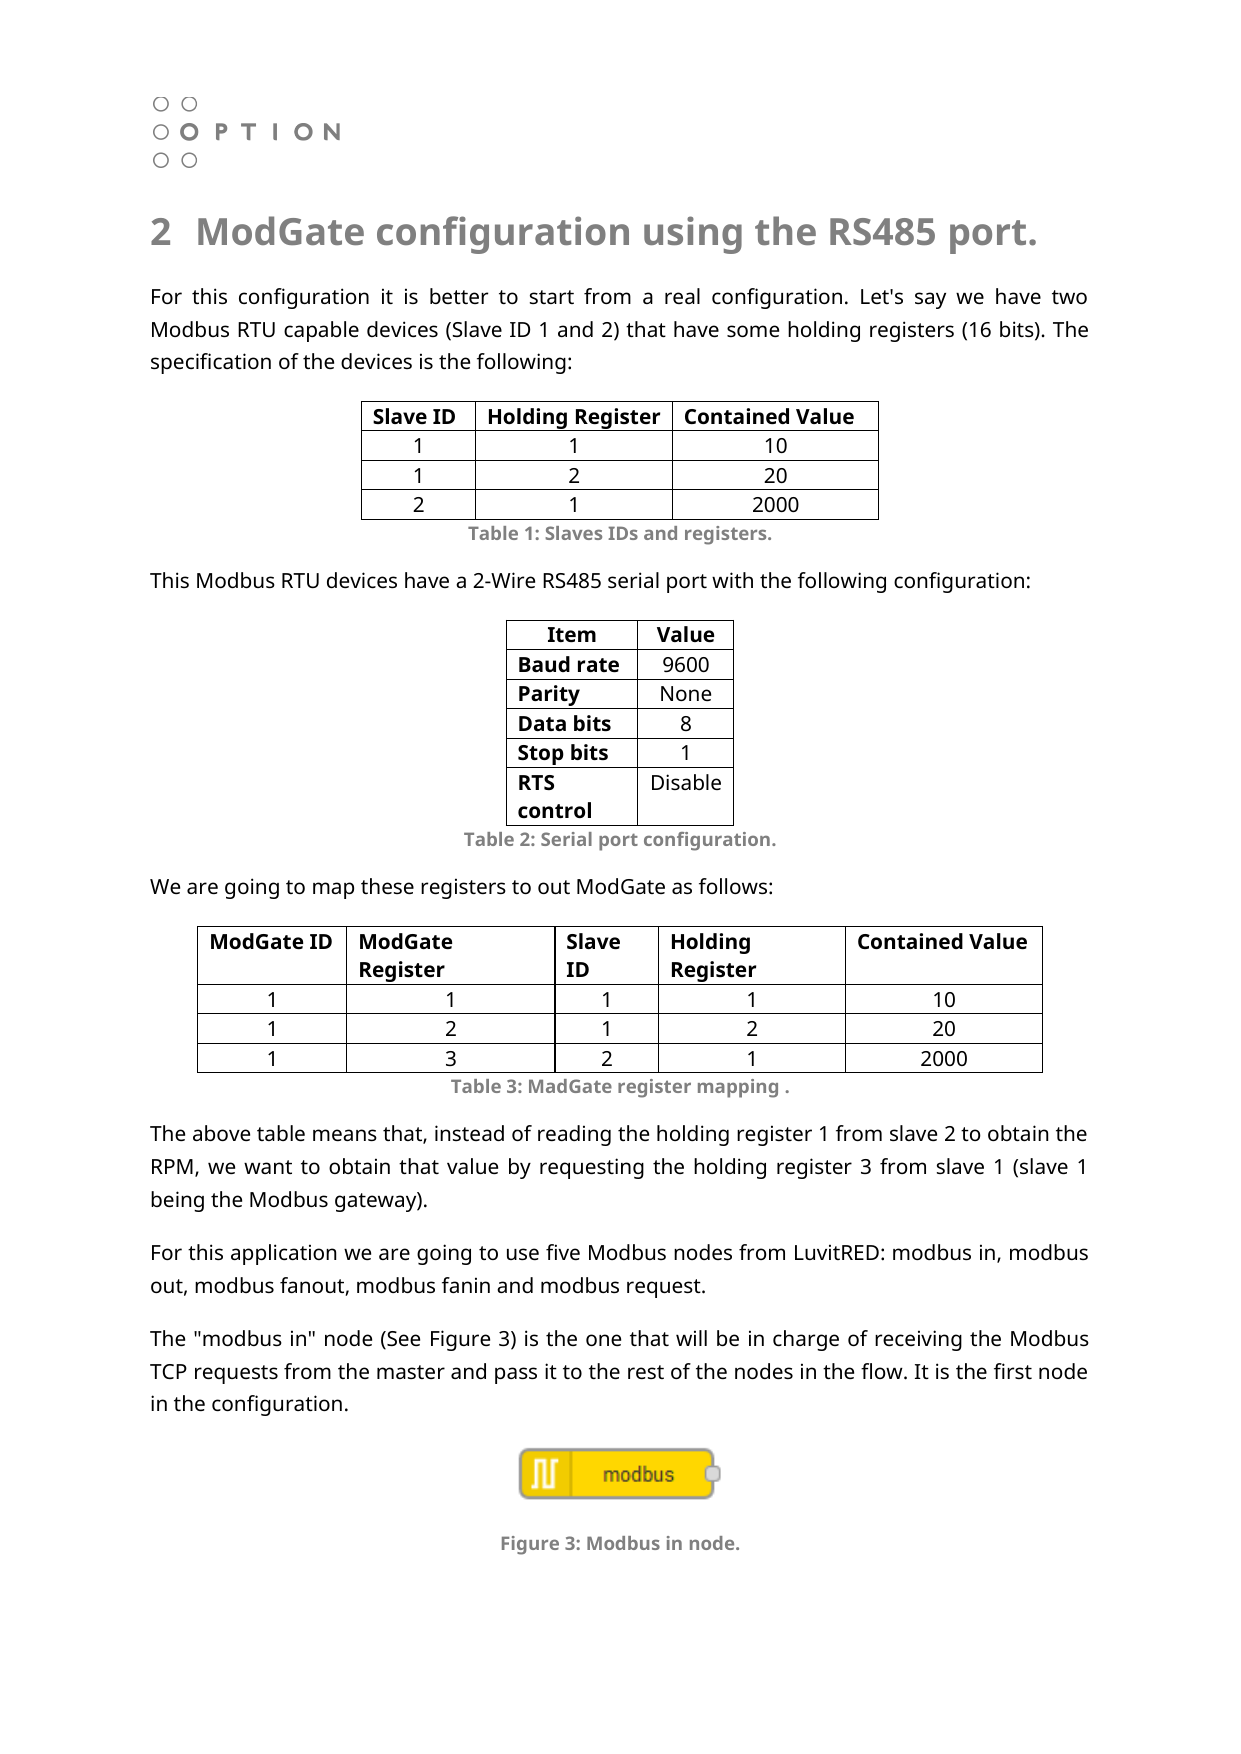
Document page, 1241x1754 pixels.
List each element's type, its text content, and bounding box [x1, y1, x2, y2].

table_cell Baud rate [507, 650, 637, 678]
table_header Value [638, 621, 733, 649]
table_header Slave ID [362, 402, 475, 430]
table_cell 3 [347, 1044, 554, 1072]
table_cell 2000 [846, 1044, 1042, 1072]
table_cell 1 [659, 1044, 845, 1072]
table_cell 1 [638, 739, 733, 767]
subtitle ModGate configuration using the RS485 port. [150, 206, 1090, 257]
table_cell Data bits [507, 709, 637, 737]
text Figure 3: Modbus in node. [150, 1530, 1090, 1556]
table_header ModGate ID [198, 927, 346, 984]
text This Modbus RTU devices have a 2-Wire RS485 serial port with the following configuration: [150, 566, 1090, 594]
text For this application we are going to use five Modbus nodes from LuvitRED: modbus in, modbus out, modbus fanout, modbus fanin and modbus request. [150, 1238, 1090, 1299]
table_cell 2 [476, 461, 672, 489]
table_cell 1 [362, 431, 475, 460]
table_cell 1 [476, 431, 672, 460]
picture [153, 97, 340, 168]
table_header Contained Value [673, 402, 878, 430]
table_cell 10 [846, 985, 1042, 1013]
table_cell 1 [476, 490, 672, 519]
table_header Holding Register [476, 402, 672, 430]
table_cell 8 [638, 709, 733, 737]
picture [516, 1442, 724, 1506]
table_header Holding Register [659, 927, 845, 984]
table_cell 1 [198, 985, 346, 1013]
table_header Item [507, 621, 637, 649]
table_cell Parity [507, 680, 637, 708]
table_cell 1 [362, 461, 475, 489]
table_cell 1 [198, 1014, 346, 1043]
table_cell None [638, 680, 733, 708]
table_cell 1 [198, 1044, 346, 1072]
text The above table means that, instead of reading the holding register 1 from slave 2 to obtain the RPM, we want to obtain that value by requesting the holding register 3 from slave 1 (slave 1 being the Modbus gateway). [150, 1119, 1090, 1213]
table_cell 2 [556, 1044, 658, 1072]
table_cell 9600 [638, 650, 733, 678]
table_header Contained Value [846, 927, 1042, 984]
table_cell 10 [673, 431, 878, 460]
text For this configuration it is better to start from a real configuration. Let's say we have two Modbus RTU capable devices (Slave ID 1 and 2) that have some holding registers (16 bits). The specification of the devices is the following: [150, 282, 1090, 376]
table_cell 1 [556, 1014, 658, 1043]
table_cell 2000 [673, 490, 878, 519]
table_cell 20 [673, 461, 878, 489]
table_cell 20 [846, 1014, 1042, 1043]
table_cell 2 [347, 1014, 554, 1043]
table_cell 1 [659, 985, 845, 1013]
table_cell Stop bits [507, 739, 637, 767]
table_cell 2 [362, 490, 475, 519]
table_header ModGate Register [347, 927, 554, 984]
table_cell RTS control [507, 768, 637, 825]
table_cell 1 [347, 985, 554, 1013]
table_header Slave ID [556, 927, 658, 984]
table_cell Disable [638, 768, 733, 825]
text We are going to map these registers to out ModGate as follows: [150, 872, 1090, 901]
table_cell 2 [659, 1014, 845, 1043]
table_cell 1 [556, 985, 658, 1013]
